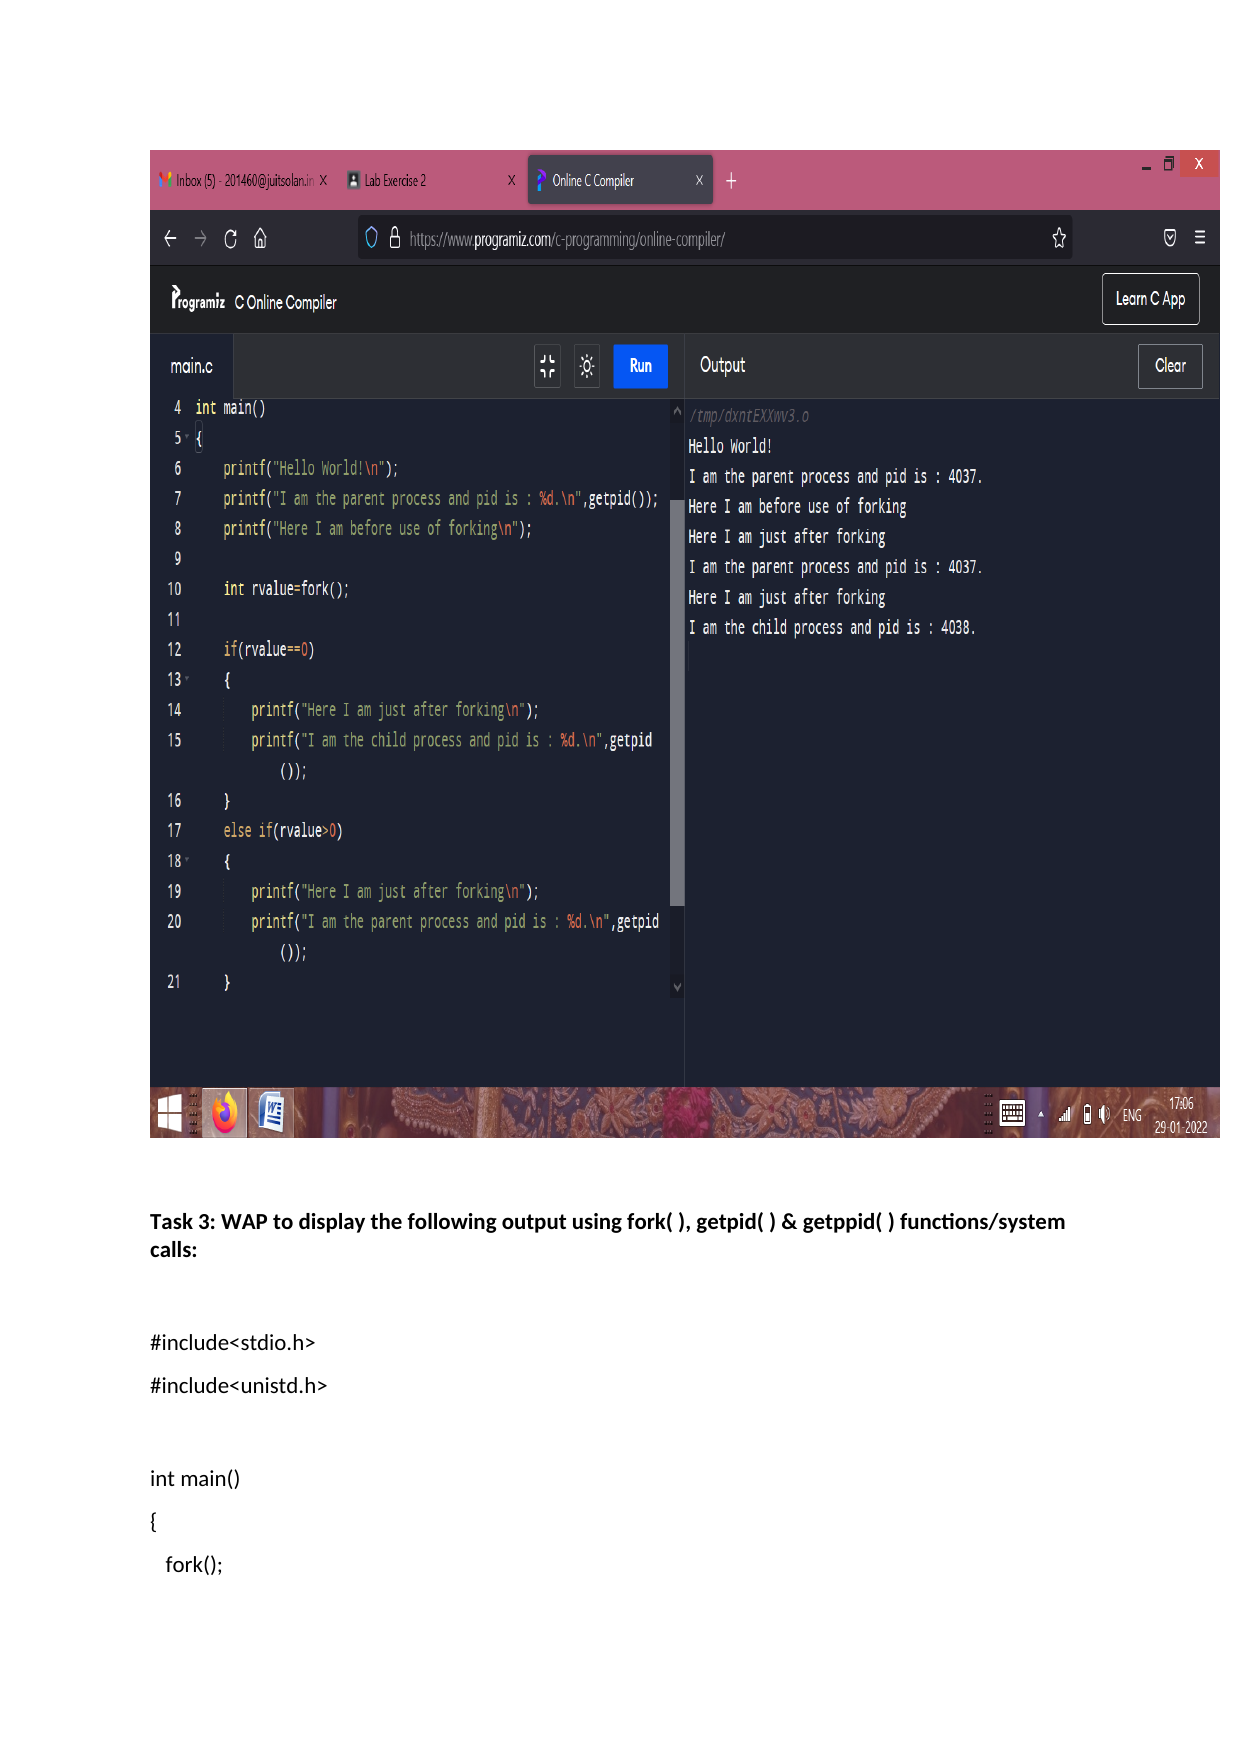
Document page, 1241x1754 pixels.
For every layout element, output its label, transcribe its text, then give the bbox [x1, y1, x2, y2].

text #include<stdio.h> [150, 1333, 1090, 1355]
text #include<unistd.h> [150, 1376, 1090, 1398]
text fork(); [150, 1554, 1090, 1577]
text { [150, 1511, 1090, 1534]
text int main() [150, 1468, 1090, 1491]
picture [150, 150, 1220, 1138]
text Task 3: WAP to display the following output using fork( ), getpid( ) & getppid( ) functions/system calls: [150, 1207, 1090, 1263]
